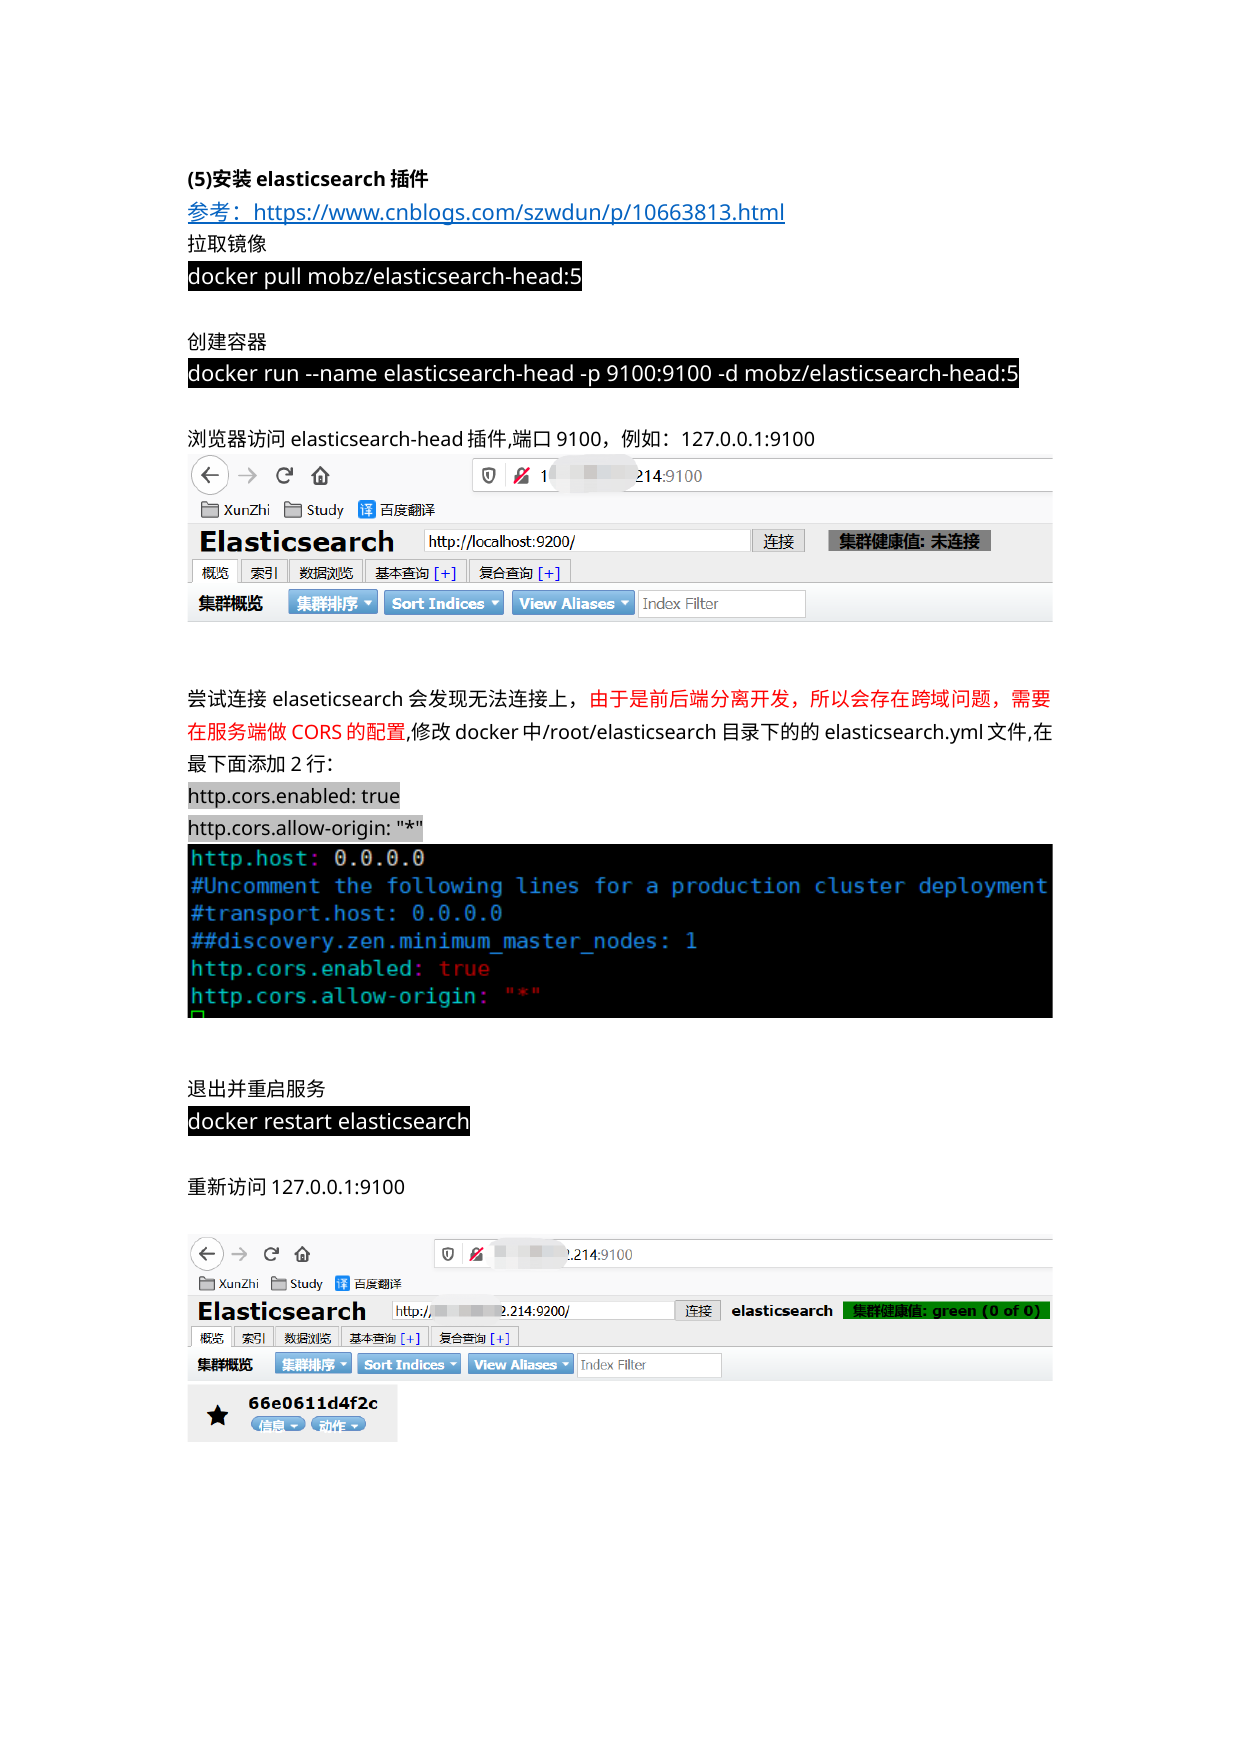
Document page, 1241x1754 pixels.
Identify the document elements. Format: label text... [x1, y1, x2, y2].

text docker restart elasticsearch [187, 1104, 1053, 1137]
text docker run --name elasticsearch-head -p 9100:9100 -d mobz/elasticsearch-head:5 [187, 357, 1053, 389]
text 退出并重启服务 [187, 1072, 1053, 1104]
picture [187, 1234, 1053, 1445]
text (5)安装elasticsearch插件 [187, 162, 1053, 194]
text docker pull mobz/elasticsearch-head:5 [187, 259, 1053, 292]
picture [187, 454, 1053, 681]
picture [187, 844, 1053, 1018]
text 拉取镜像 [187, 227, 1053, 259]
text http.cors.enabled: true http.cors.allow-origin: "*" [187, 779, 1053, 844]
text 参考：https://www.cnblogs.com/szwdun/p/10663813.html [187, 194, 1053, 227]
text 浏览器访问elasticsearch-head插件,端口9100，例如：127.0.0.1:9100 [187, 422, 1053, 454]
text 尝试连接elaseticsearch会发现无法连接上，由于是前后端分离开发，所以会存在跨域问题，需要在服务端做CORS的配置,修改docker中/root/elasticsearch目录下的的elasticsearch.yml文件,在最下面添加2行： [187, 682, 1053, 779]
text 重新访问127.0.0.1:9100 [187, 1169, 1053, 1202]
text 创建容器 [187, 324, 1053, 357]
